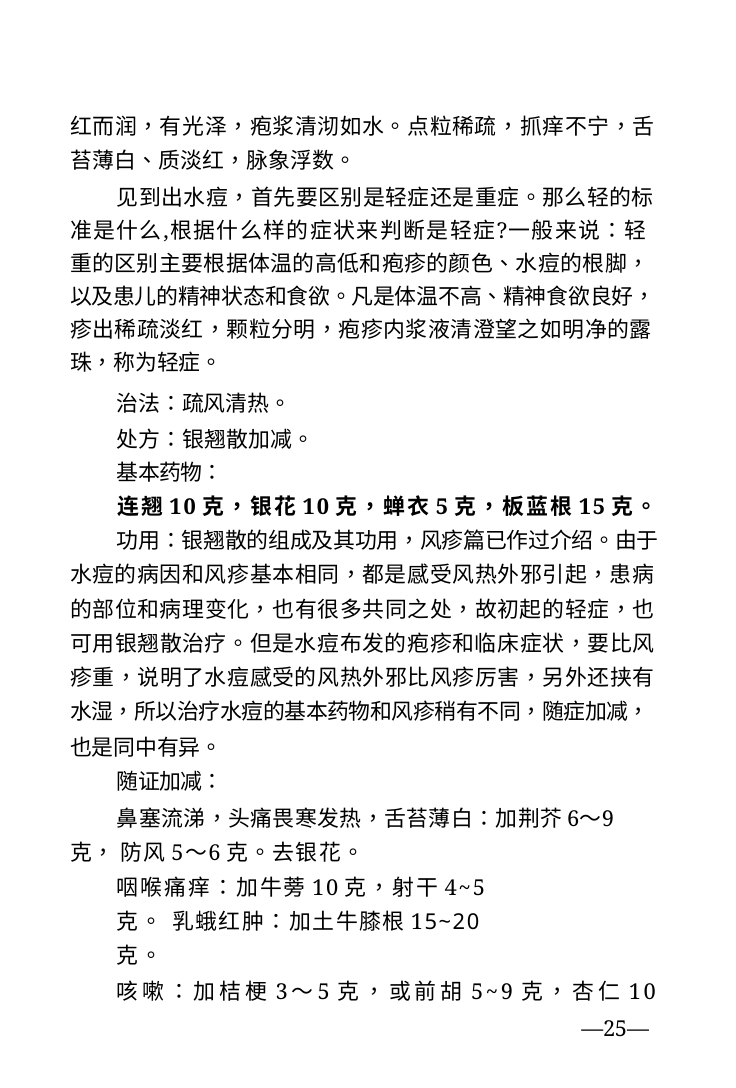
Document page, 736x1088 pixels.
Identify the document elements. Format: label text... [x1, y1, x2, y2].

text 功用：银翘散的组成及其功用，风疹篇已作过介绍。由于 水痘的病因和风疹基本相同，都是感受风热外邪引起，患病 的部位和病理变化，也有很多共同之处，故初起的轻症，也 可用银翘散治疗。但是水痘布发的疱疹和临床症状，要比风 疹重，说明了水痘感受的风热外邪比风疹厉害，另外还挟有 水湿，所以治疗水痘的基本药物和风疹稍有不同，随症加减， [70, 525, 659, 726]
text 红而润，有光泽，疱浆清沏如水。点粒稀疏，抓痒不宁，舌 苔薄白、质淡红，脉象浮数。 [70, 111, 656, 175]
text 也是同中有异。 [70, 733, 659, 761]
text 咽喉痛痒：加牛蒡10克，射干4~5克。 乳蛾红肿：加土牛膝根15~20克。 [117, 872, 517, 970]
text 鼻塞流涕，头痛畏寒发热，舌苔薄白：加荆芥6～9克， 防风5～6克。去银花。 [70, 802, 653, 867]
text 随证加减： [117, 768, 659, 795]
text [117, 976, 656, 1006]
text 连翘10克，银花10克，蝉衣5克，板蓝根15克。 [117, 493, 659, 520]
text 治法：疏风清热。 [117, 389, 659, 417]
text 见到出水痘，首先要区别是轻症还是重症。那么轻的标 准是什么,根据什么样的症状来判断是轻症?一般来说：轻 重的区别主要根据体温的高低和疱疹的颜色、水痘的根脚， 以及患儿的精神状态和食欲。凡是体温不高、精神食欲良好， 疹出稀疏淡红，颗粒分明，疱疹内浆液清澄望之如明净的露 珠，称为轻症。 [70, 182, 656, 377]
text 处方：银翘散加减。 基本药物： [117, 424, 315, 487]
